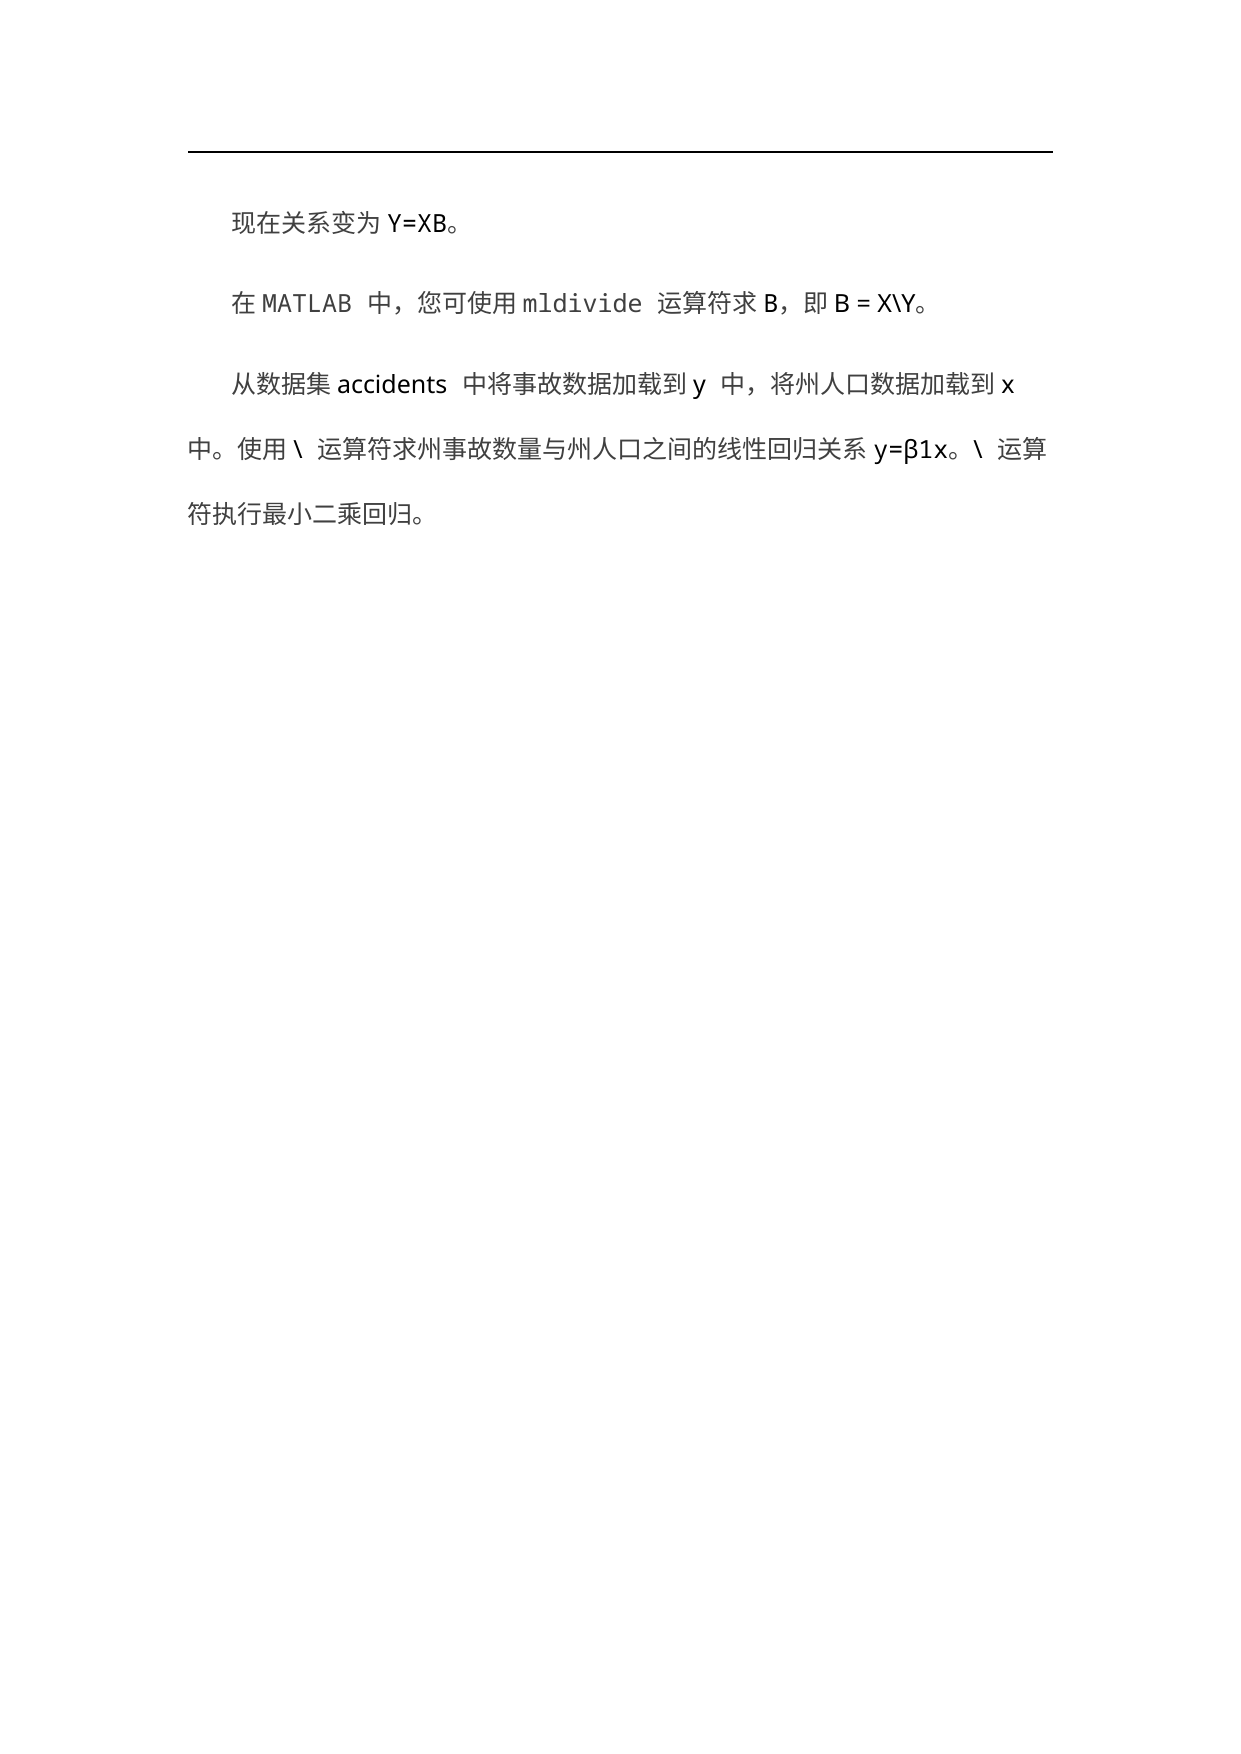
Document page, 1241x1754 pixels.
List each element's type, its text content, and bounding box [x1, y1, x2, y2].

text 在 MATLAB 中，您可使用 mldivide 运算符求 B，即 B = X\Y。 [187, 269, 1053, 334]
text 现在关系变为 Y=XB。 [187, 189, 1053, 254]
text 从数据集 accidents 中将事故数据加载到 y 中，将州人口数据加载到 x 中。使用 \ 运算符求州事故数量与州人口之间的线性回归关系 y=β1x。\ 运算符执行最小二乘回归。 [187, 350, 1053, 545]
